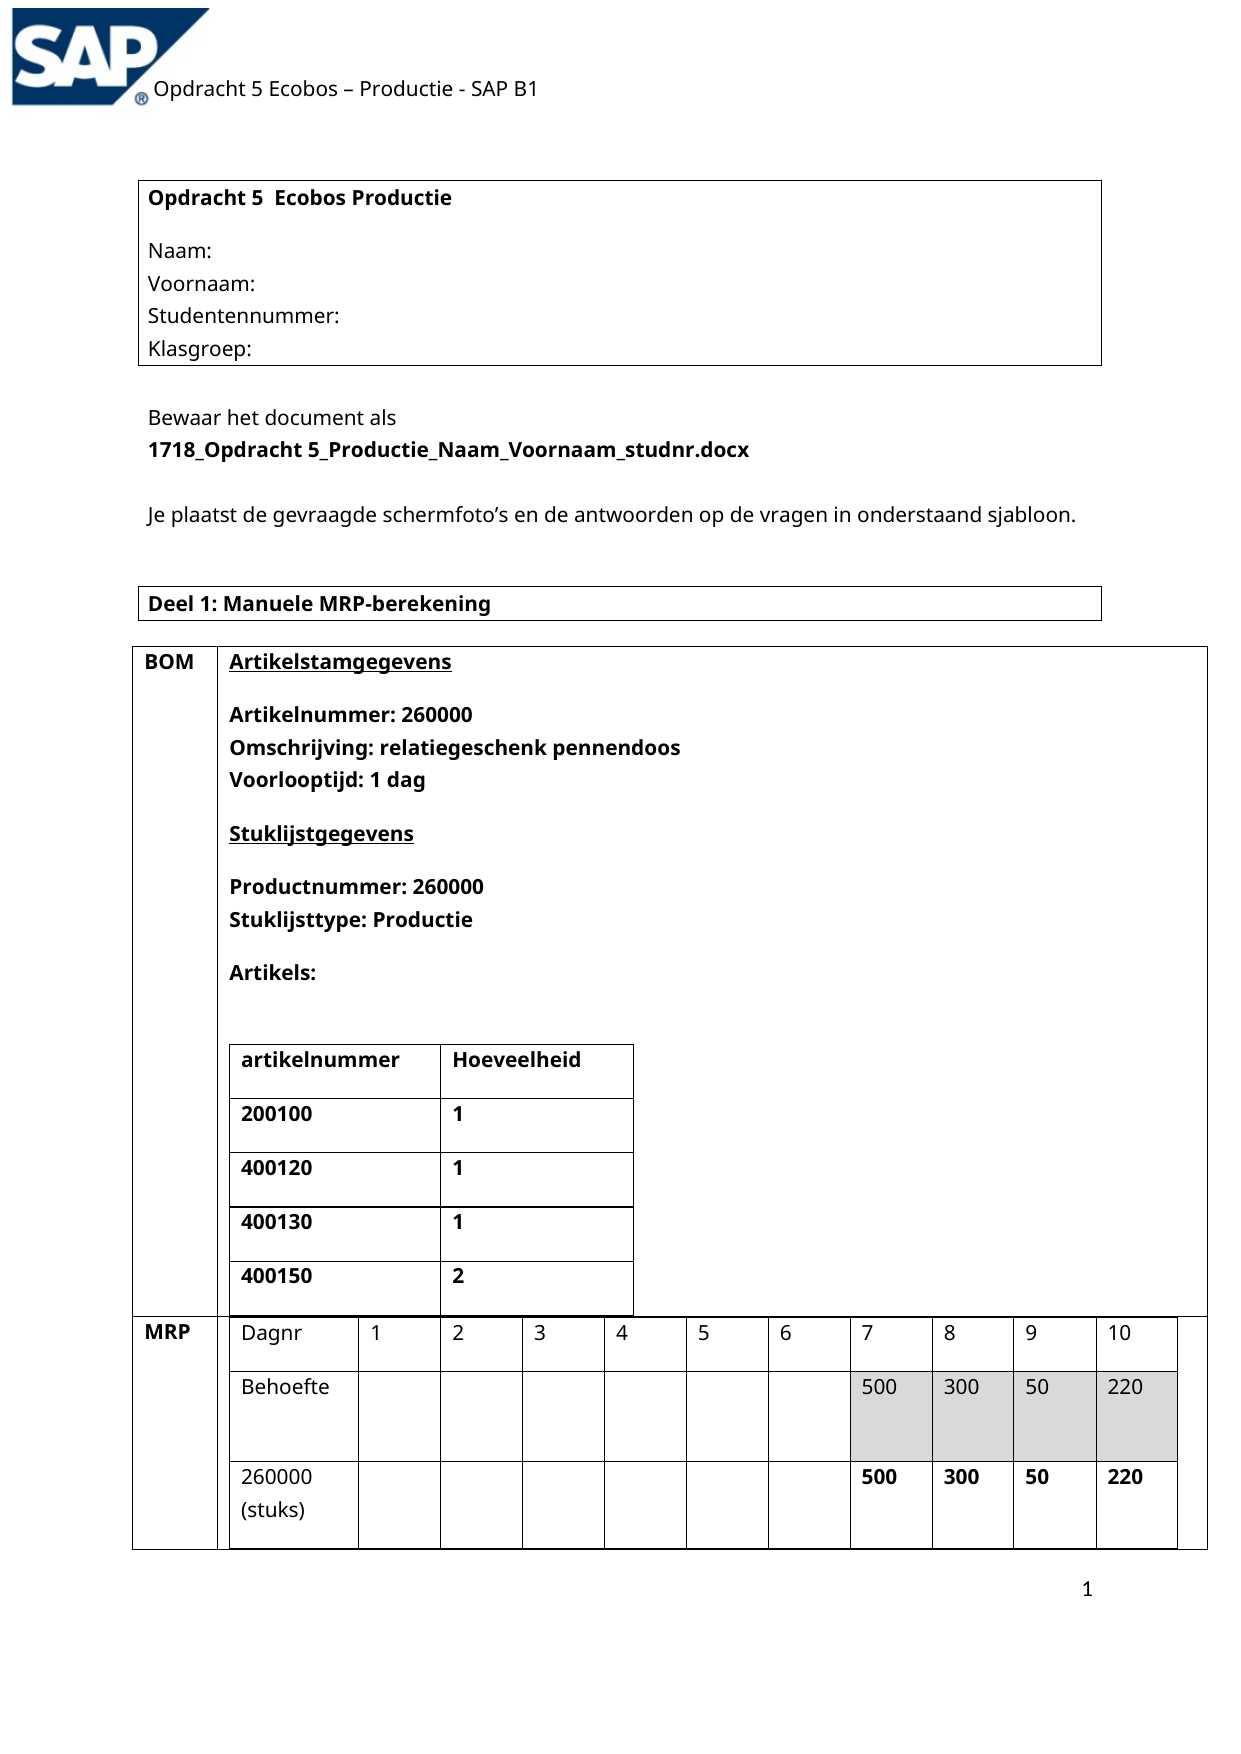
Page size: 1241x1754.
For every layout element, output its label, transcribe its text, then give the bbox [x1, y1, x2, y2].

table_header Artikelstamgegevens Artikelnummer: 260000 Omschrijving: relatiegeschenk pennendoos Voorlooptijd: 1 dag Stuklijstgegevens Productnummer: 260000 Stuklijsttype: Productie Artikels: [218, 647, 1207, 1316]
table_cell [851, 1318, 932, 1371]
list Naam: [139, 233, 1101, 265]
table_cell [687, 1318, 768, 1371]
table_cell [1178, 1317, 1207, 1549]
list Studentennummer: [139, 298, 1101, 330]
table_cell [359, 1462, 440, 1548]
table_header BOM [133, 647, 217, 1316]
table_cell [1014, 1318, 1096, 1371]
table_cell [523, 1372, 604, 1461]
table_cell [523, 1318, 604, 1371]
table_cell [441, 1318, 522, 1371]
list Klasgroep: [139, 331, 1101, 365]
table_cell [933, 1462, 1013, 1548]
table_cell [769, 1372, 850, 1461]
text Deel 1: Manuele MRP-berekening [139, 587, 1101, 620]
table_cell [851, 1462, 932, 1548]
picture [8, 8, 210, 113]
text Opdracht 5 Ecobos Productie [139, 181, 1101, 211]
table_cell [769, 1318, 850, 1371]
table_cell [605, 1318, 686, 1371]
table_cell [1097, 1318, 1177, 1371]
table_cell [933, 1318, 1013, 1371]
table_cell MRP [133, 1317, 217, 1549]
list Je plaatst de gevraagde schermfoto’s en de antwoorden op de vragen in onderstaand sjabloon. [148, 500, 1093, 561]
table_cell [218, 1317, 229, 1549]
table_cell [605, 1462, 686, 1548]
table_cell [230, 1372, 358, 1461]
list Voornaam: [139, 266, 1101, 297]
table_cell [687, 1372, 768, 1461]
table_cell [359, 1372, 440, 1461]
table_cell [359, 1318, 440, 1371]
table_cell [441, 1372, 522, 1461]
table_cell [605, 1372, 686, 1461]
table_cell [687, 1462, 768, 1548]
table_cell [769, 1462, 850, 1548]
list Bewaar het document als 1718_Opdracht 5_Productie_Naam_Voornaam_studnr.docx [148, 403, 1093, 464]
table_cell [230, 1318, 358, 1371]
table_cell [1014, 1462, 1096, 1548]
table_cell [441, 1462, 522, 1548]
table_cell [523, 1462, 604, 1548]
table_cell [230, 1462, 358, 1548]
table_cell [1097, 1462, 1177, 1548]
